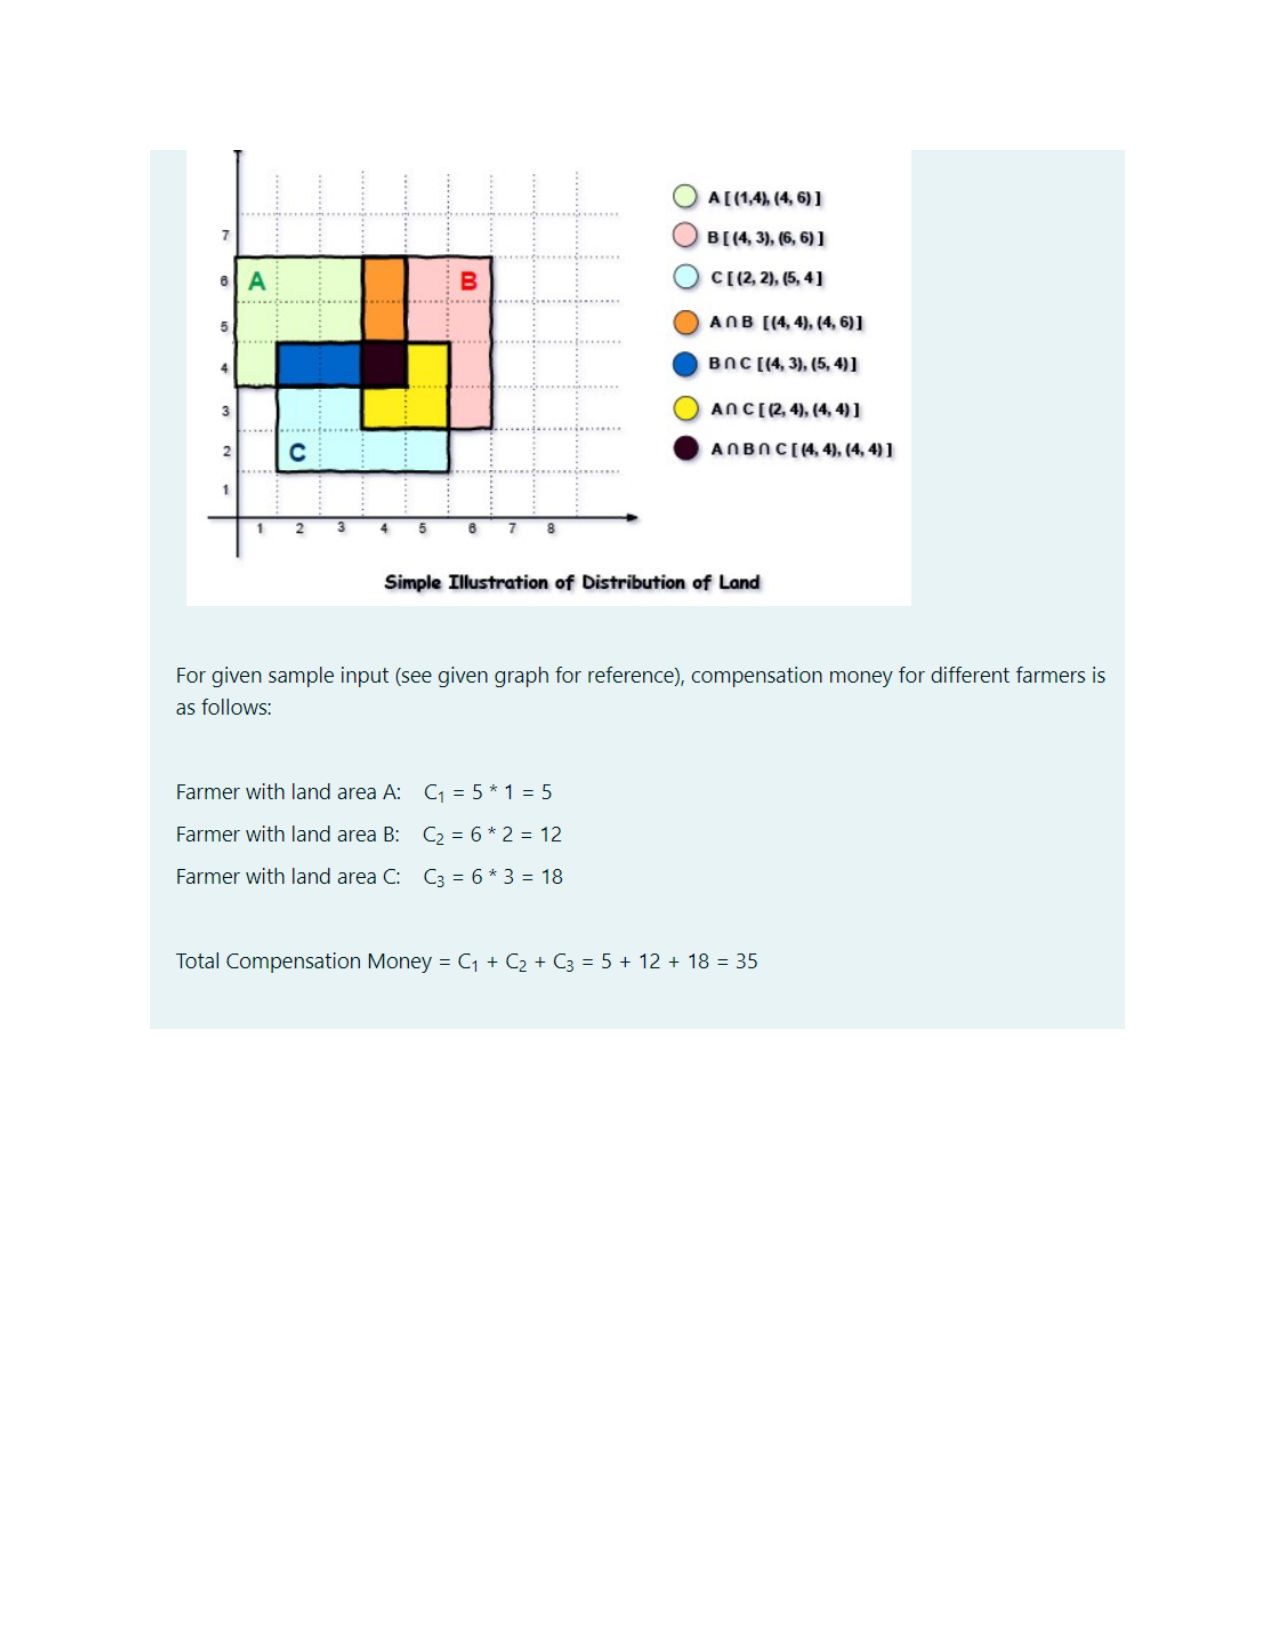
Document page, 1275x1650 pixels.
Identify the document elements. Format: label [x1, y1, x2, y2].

picture [150, 150, 1125, 1029]
